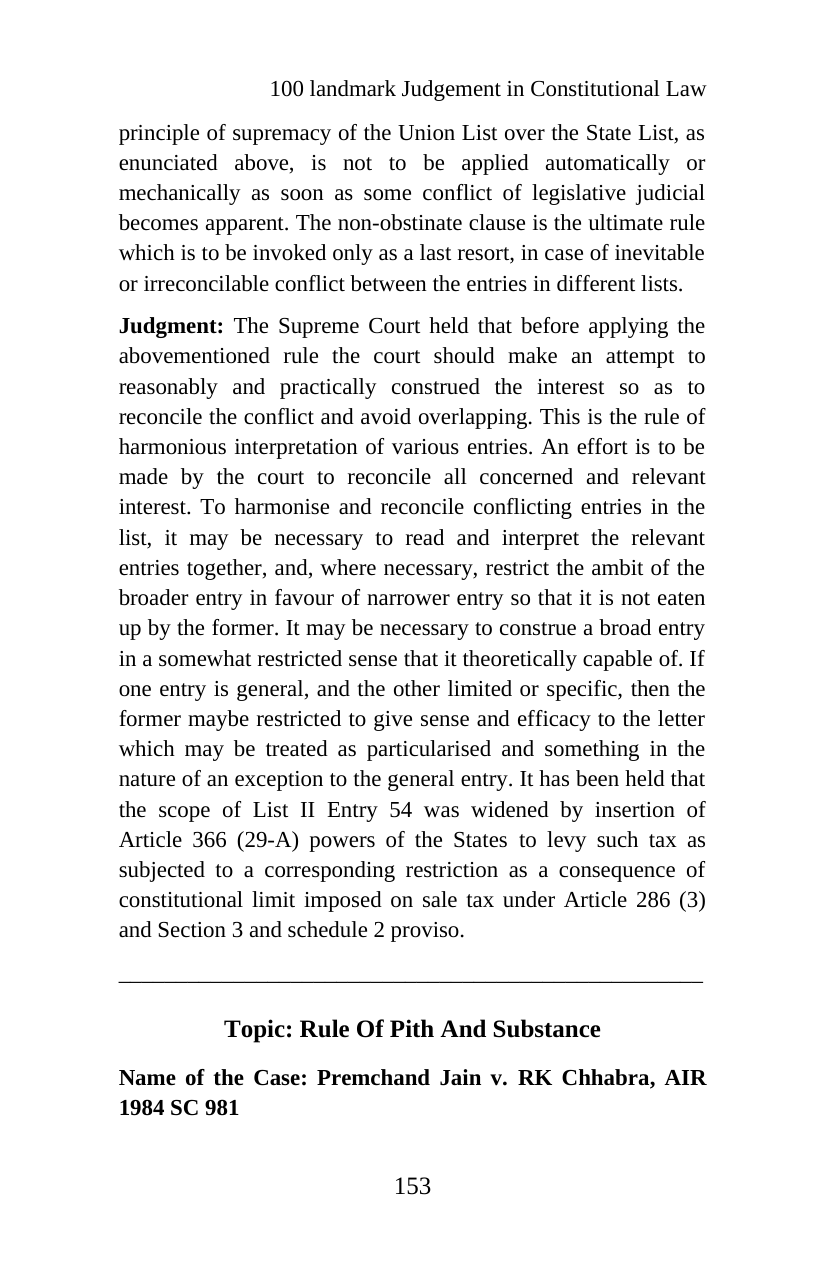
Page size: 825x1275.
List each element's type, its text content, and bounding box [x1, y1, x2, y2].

subtitle Topic: Rule Of Pith And Substance [118, 1014, 706, 1043]
text Name of the Case: Premchand Jain v. RK Chhabra, AIR 1984 SC 981 [118, 1064, 706, 1121]
text Judgment: The Supreme Court held that before applying the abovementioned rule the court should make an attempt to reasonably and practically construed the interest so as to reconcile the conflict and avoid overlapping. This is the rule of harmonious interpretation of various entries. An effort is to be made by the court to reconcile all concerned and relevant interest. To harmonise and reconcile conflicting entries in the list, it may be necessary to read and interpret the relevant entries together, and, where necessary, restrict the ambit of the broader entry in favour of narrower entry so that it is not eaten up by the former. It may be necessary to construe a broad entry in a somewhat restricted sense that it theoretically capable of. If one entry is general, and the other limited or specific, then the former maybe restricted to give sense and efficacy to the letter which may be treated as particularised and something in the nature of an exception to the general entry. It has been held that the scope of List II Entry 54 was widened by insertion of Article 366 (29-A) powers of the States to levy such tax as subjected to a corresponding restriction as a consequence of constitutional limit imposed on sale tax under Article 286 (3) and Section 3 and schedule 2 proviso. [118, 312, 706, 943]
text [118, 118, 706, 296]
text ___________________________________________________ [118, 959, 706, 986]
